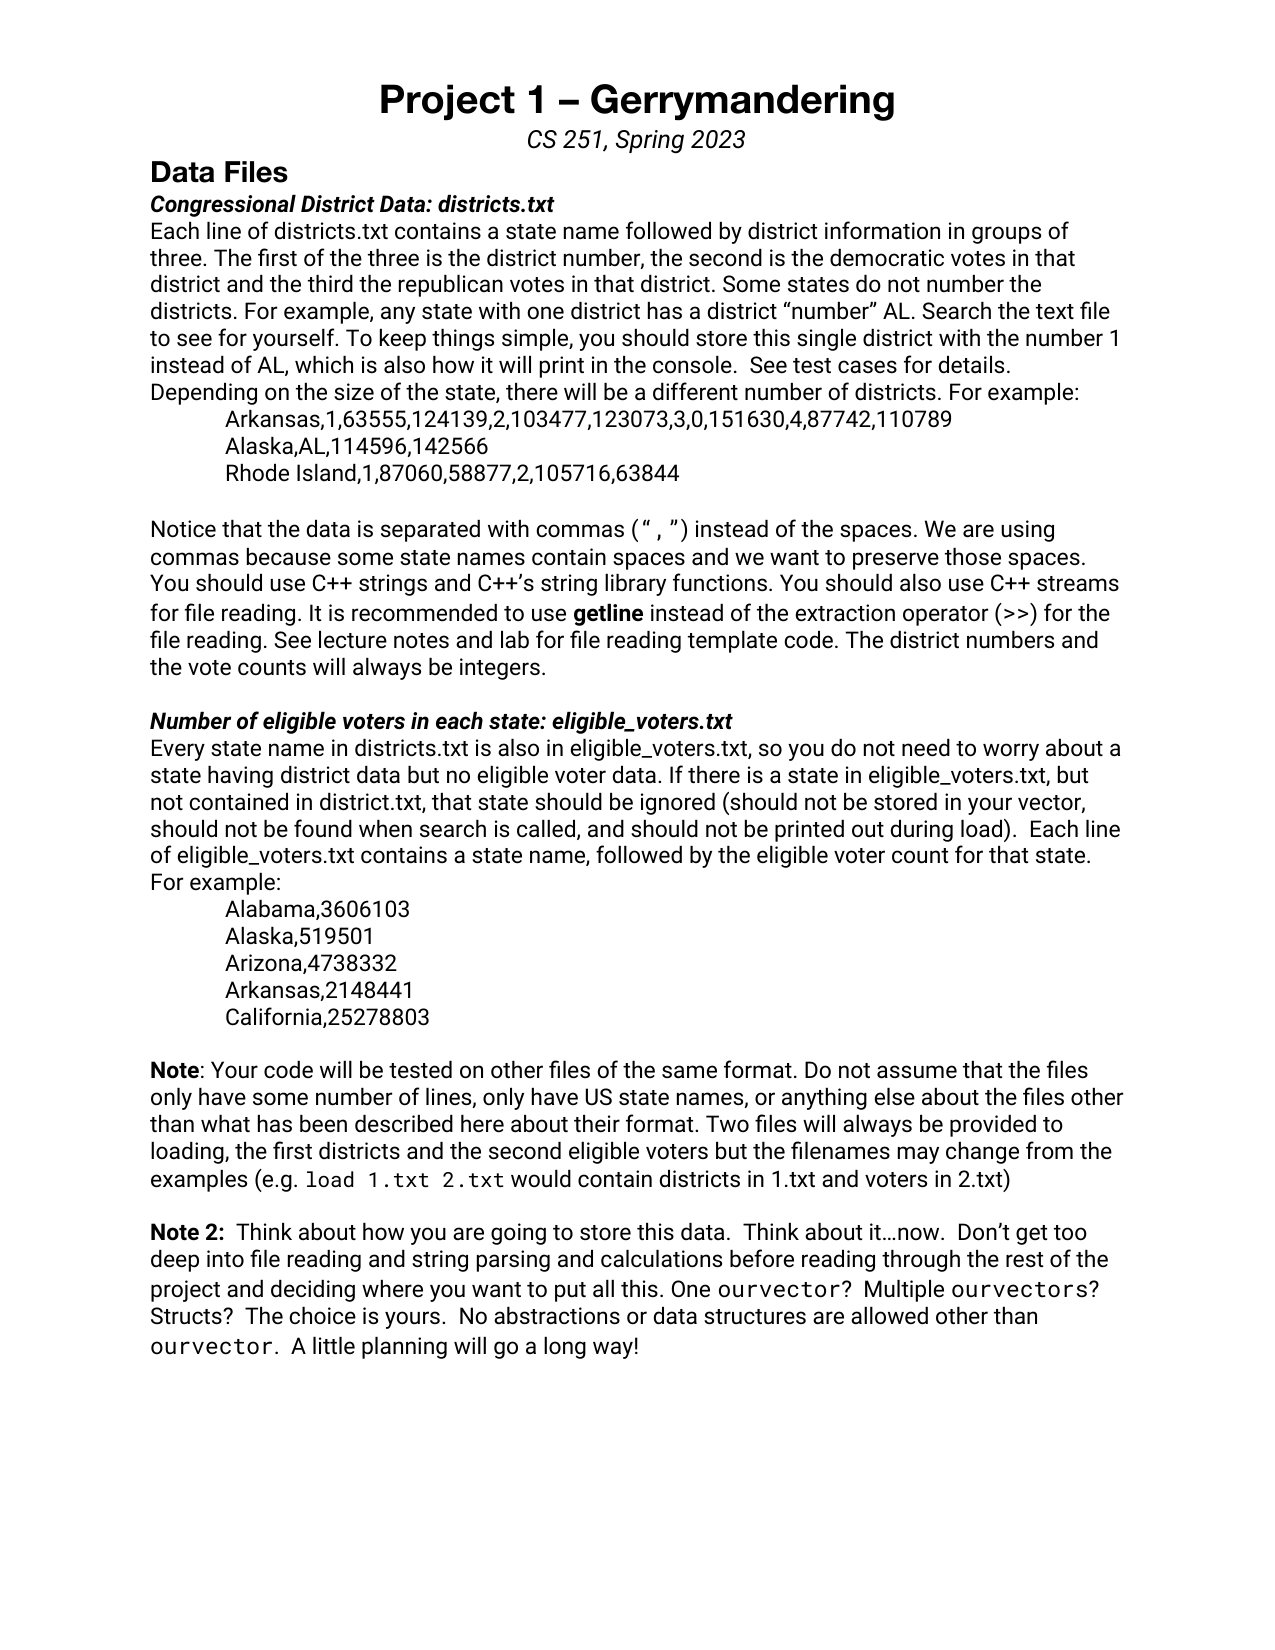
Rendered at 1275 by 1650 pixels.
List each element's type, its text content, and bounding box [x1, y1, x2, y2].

text Arkansas,1,63555,124139,2,103477,123073,3,0,151630,4,87742,110789 [225, 406, 1125, 433]
text Note 2: Think about how you are going to store this data. Think about it…now. Don’t get too deep into file reading and string parsing and calculations before reading through the rest of the project and deciding where you want to put all this. One ourvector? Multiple ourvectors? Structs? The choice is yours. No abstractions or data structures are allowed other than ourvector. A little planning will go a long way! [150, 1219, 1125, 1361]
text California,25278803 [225, 1004, 1125, 1031]
text Note: Your code will be tested on other files of the same format. Do not assume that the files only have some number of lines, only have US state names, or anything else about the files other than what has been described here about their format. Two files will always be provided to loading, the first districts and the second eligible voters but the filenames may change from the examples (e.g. load 1.txt 2.txt would contain districts in 1.txt and voters in 2.txt) [150, 1058, 1125, 1193]
text Alabama,3606103 [225, 896, 1125, 923]
text Alaska,519501 [225, 923, 1125, 950]
text Notice that the data is separated with commas (“,”) instead of the spaces. We are using commas because some state names contain spaces and we want to preserve those spaces. You should use C++ strings and C++’s string library functions. You should also use C++ streams for file reading. It is recommended to use getline instead of the extraction operator (>>) for the file reading. See lecture notes and lab for file reading template code. The district numbers and the vote counts will always be integers. [150, 513, 1125, 681]
text Alaska,AL,114596,142566 [225, 433, 1125, 460]
subtitle Congressional District Data: districts.txt [150, 191, 1125, 218]
text Rhode Island,1,87060,58877,2,105716,63844 [225, 460, 1125, 487]
subtitle Number of eligible voters in each state: eligible_voters.txt [150, 708, 1125, 735]
text Each line of districts.txt contains a state name followed by district information in groups of three. The first of the three is the district number, the second is the democratic votes in that district and the third the republican votes in that district. Some states do not number the districts. For example, any state with one district has a district “number” AL. Search the text file to see for yourself. To keep things simple, you should store this single district with the number 1 instead of AL, which is also how it will print in the console. See test cases for details. Depending on the size of the state, there will be a different number of districts. For example: [150, 218, 1125, 406]
subtitle Data Files [150, 154, 1125, 191]
text Arizona,4738332 [225, 950, 1125, 977]
text Arkansas,2148441 [225, 977, 1125, 1004]
text Every state name in districts.txt is also in eligible_voters.txt, so you do not need to worry about a state having district data but no eligible voter data. If there is a state in eligible_voters.txt, but not contained in district.txt, that state should be ignored (should not be stored in your vector, should not be found when search is called, and should not be printed out during load). Each line of eligible_voters.txt contains a state name, followed by the eligible voter count for that state. For example: [150, 735, 1125, 896]
